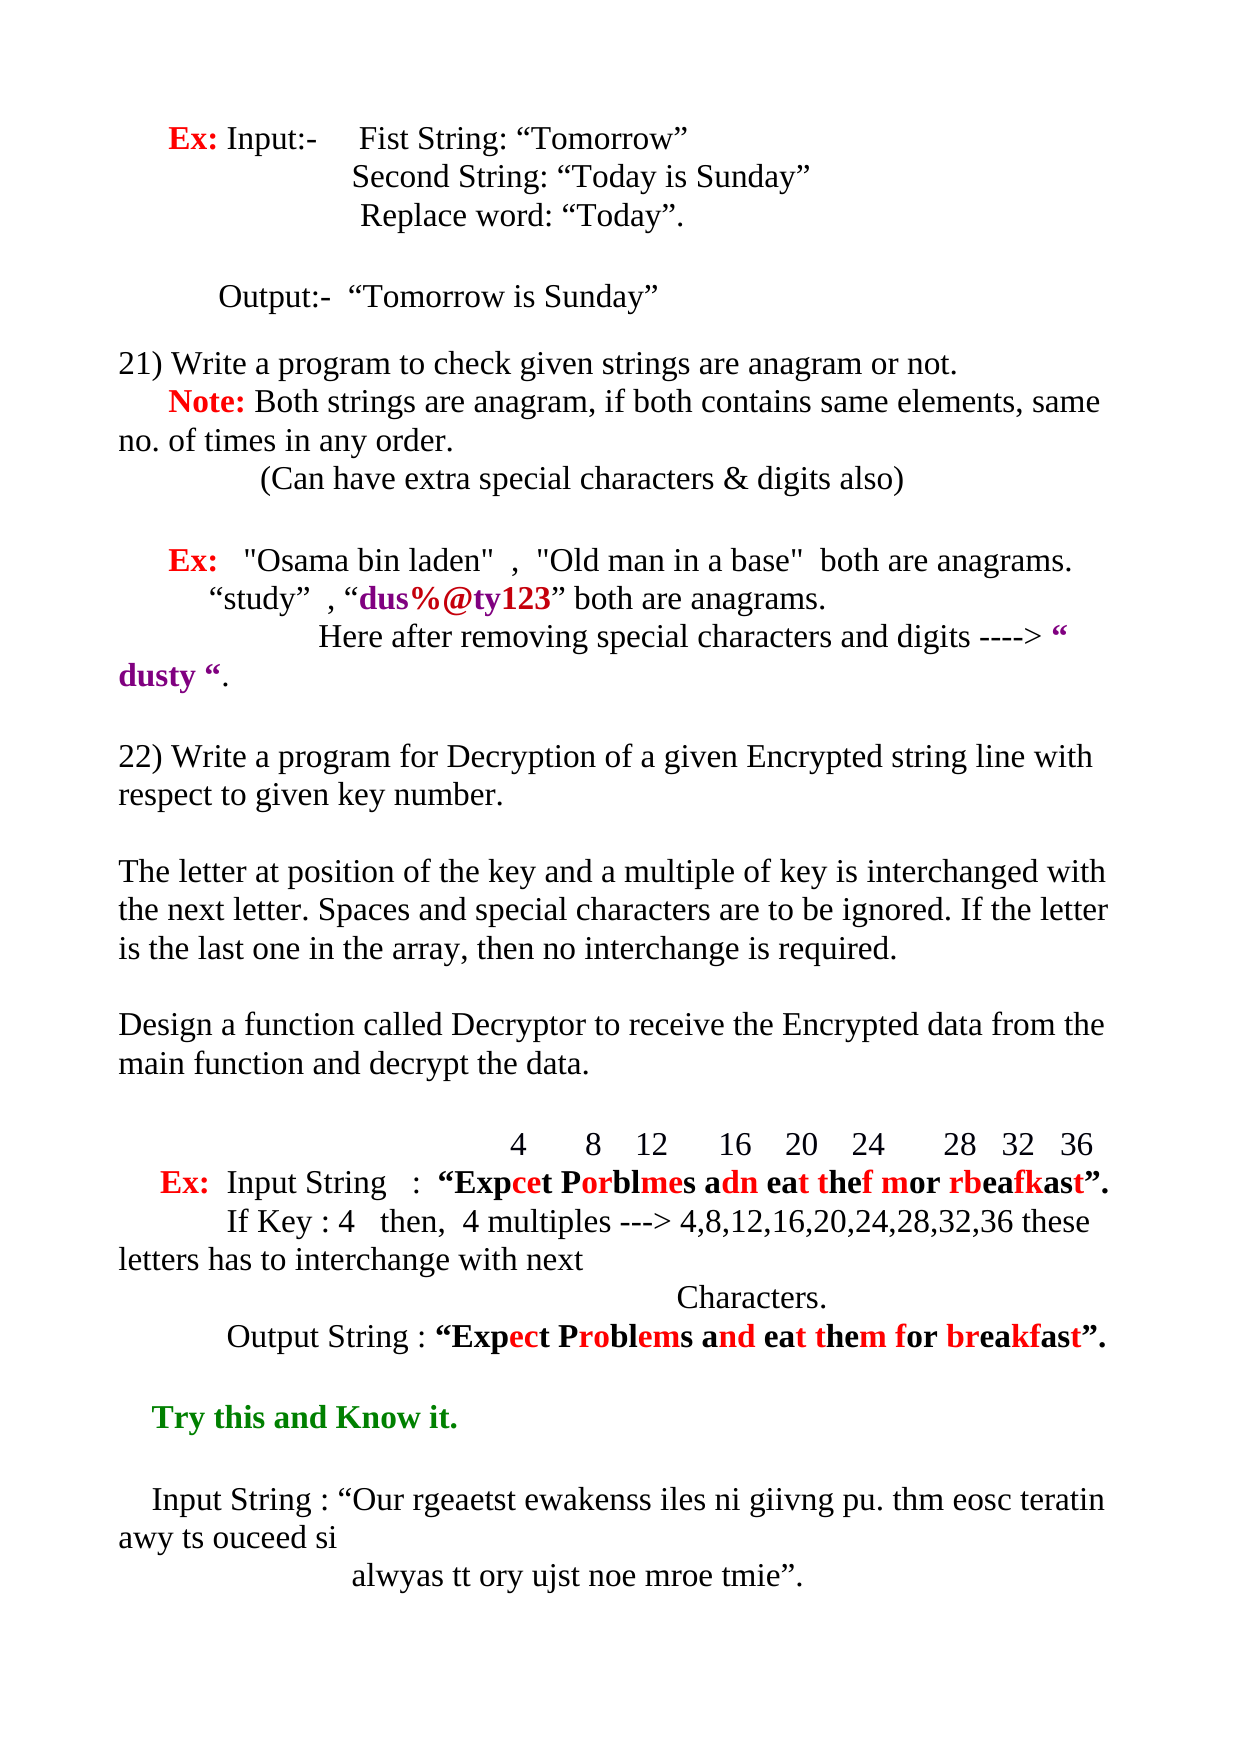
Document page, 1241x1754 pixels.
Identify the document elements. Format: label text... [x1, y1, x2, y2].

text Second String: “Today is Sunday” [118, 156, 1122, 195]
text If Key : 4 then, 4 multiples ---> 4,8,12,16,20,24,28,32,36 these letters has to interchange with next [118, 1201, 1122, 1278]
text Ex: "Osama bin laden" , "Old man in a base" both are anagrams. [118, 540, 1122, 578]
text 4 8 12 16 20 24 28 32 36 [118, 1124, 1122, 1163]
text Ex: Input:- Fist String: “Tomorrow” [118, 118, 1122, 156]
text Here after removing special characters and digits ----> “ dusty “. [118, 616, 1122, 693]
text Design a function called Decryptor to receive the Encrypted data from the main function and decrypt the data. [118, 1004, 1122, 1081]
text 21) Write a program to check given strings are anagram or not. [118, 343, 1122, 382]
text Input String : “Our rgeaetst ewakenss iles ni giivng pu. thm eosc teratin awy ts ouceed si [118, 1479, 1122, 1556]
text The letter at position of the key and a multiple of key is interchanged with the next letter. Spaces and special characters are to be ignored. If the letter is the last one in the array, then no interchange is required. [118, 851, 1122, 966]
text Note: Both strings are anagram, if both contains same elements, same no. of times in any order. [118, 382, 1122, 458]
text Characters. [118, 1278, 1122, 1316]
text 22) Write a program for Decryption of a given Encrypted string line with respect to given key number. [118, 736, 1122, 813]
text Try this and Know it. [118, 1397, 1122, 1436]
text Output:- “Tomorrow is Sunday” [118, 276, 1122, 314]
text Ex: Input String : “Expcet Porblmes adn eat thef mor rbeafkast”. [118, 1163, 1122, 1201]
text Output String : “Expect Problems and eat them for breakfast”. [118, 1316, 1122, 1354]
text “study” , “dus%@ty123” both are anagrams. [118, 578, 1122, 616]
text (Can have extra special characters & digits also) [118, 458, 1122, 497]
text Replace word: “Today”. [118, 195, 1122, 233]
text alwyas tt ory ujst noe mroe tmie”. [118, 1556, 1122, 1594]
